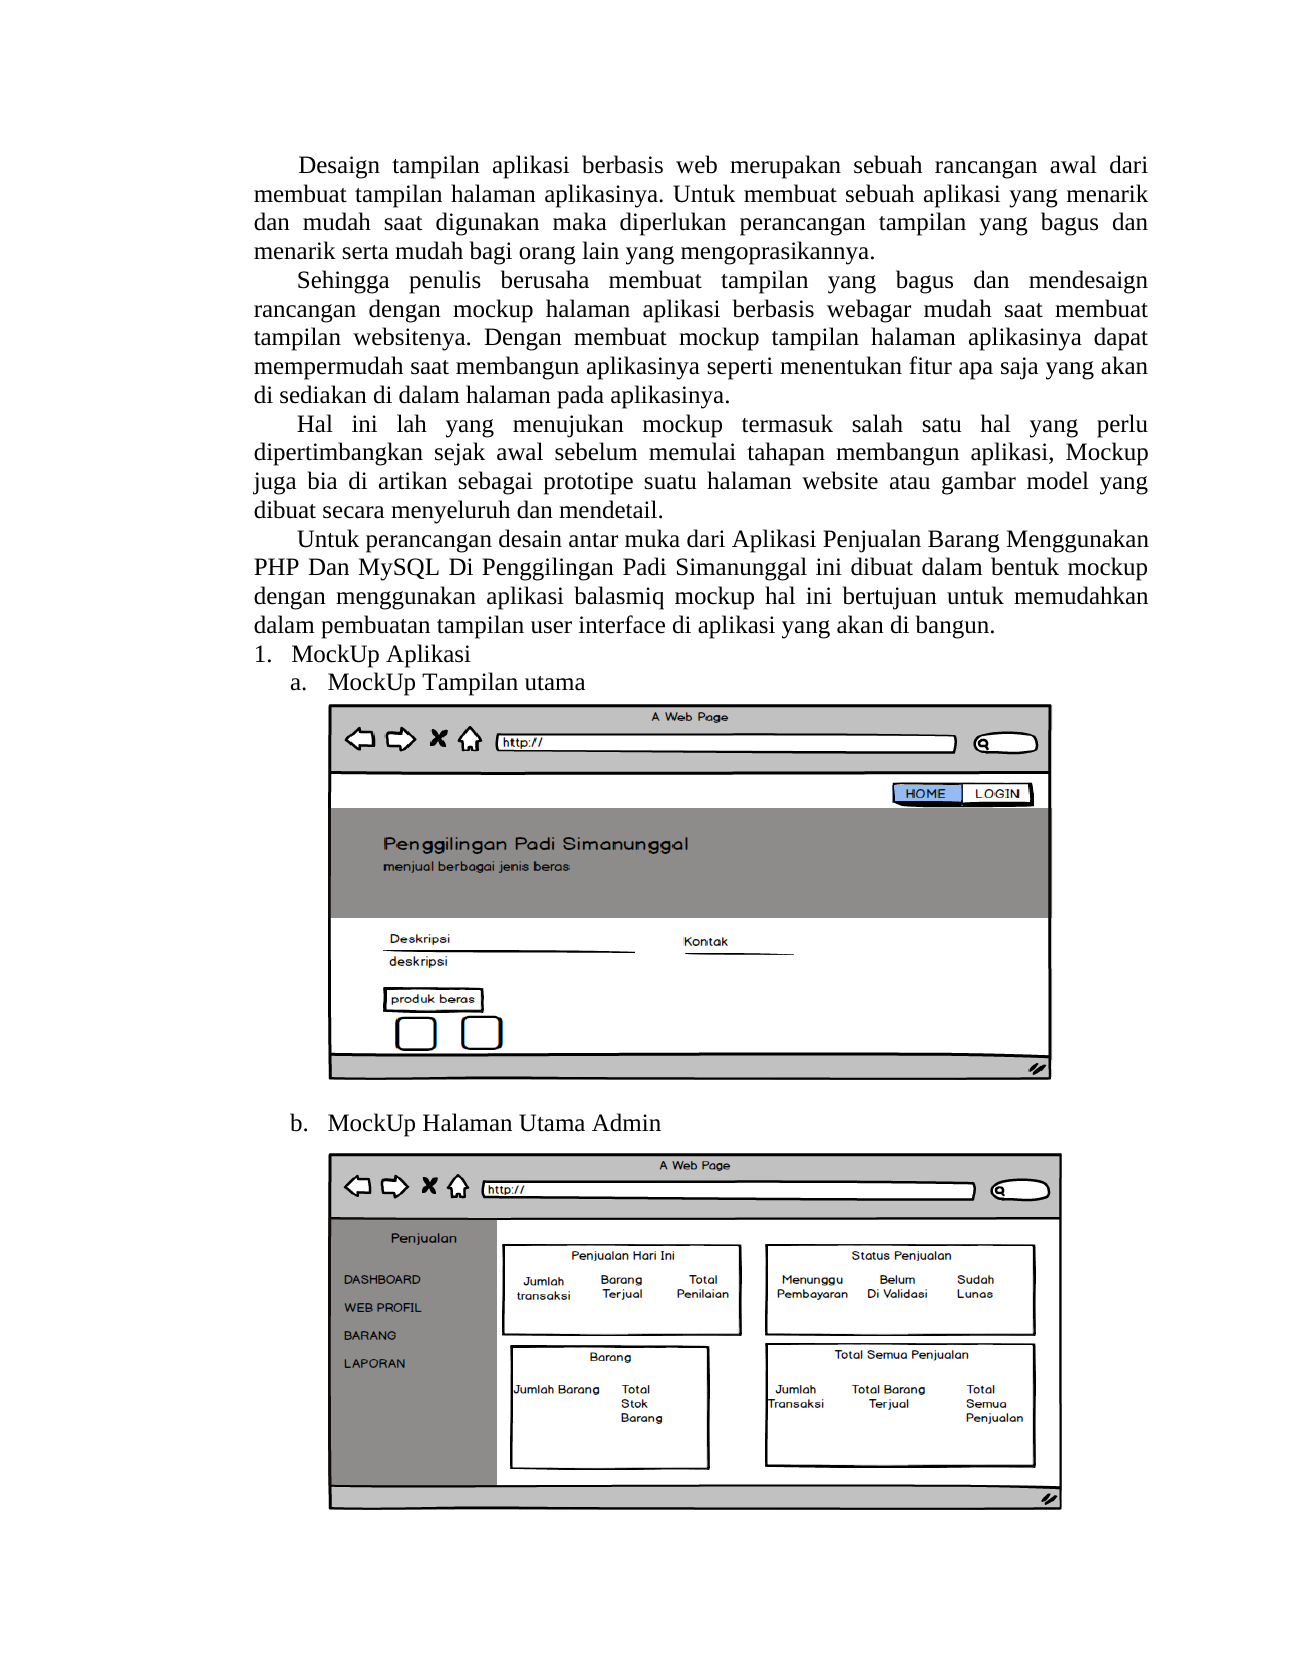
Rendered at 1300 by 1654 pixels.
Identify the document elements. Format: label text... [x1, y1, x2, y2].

list MockUp Aplikasi [253, 639, 1149, 667]
list Sehingga penulis berusaha membuat tampilan yang bagus dan mendesaign rancangan dengan mockup halaman aplikasi berbasis webagar mudah saat membuat tampilan websitenya. Dengan membuat mockup tampilan halaman aplikasinya dapat mempermudah saat membangun aplikasinya seperti menentukan fitur apa saja yang akan di sediakan di dalam halaman pada aplikasinya. [253, 265, 1149, 409]
list Desaign tampilan aplikasi berbasis web merupakan sebuah rancangan awal dari membuat tampilan halaman aplikasinya. Untuk membuat sebuah aplikasi yang menarik dan mudah saat digunakan maka diperlukan perancangan tampilan yang bagus dan menarik serta mudah bagi orang lain yang mengoprasikannya. [253, 150, 1149, 265]
list MockUp Halaman Utama Admin [290, 1108, 1149, 1137]
list Hal ini lah yang menujukan mockup termasuk salah satu hal yang perlu dipertimbangkan sejak awal sebelum memulai tahapan membangun aplikasi, Mockup juga bia di artikan sebagai prototipe suatu halaman website atau gambar model yang dibuat secara menyeluruh dan mendetail. [253, 409, 1149, 524]
list MockUp Tampilan utama [290, 667, 1149, 696]
picture [328, 704, 1053, 1080]
picture [328, 1153, 1062, 1510]
list Untuk perancangan desain antar muka dari Aplikasi Penjualan Barang Menggunakan PHP Dan MySQL Di Penggilingan Padi Simanunggal ini dibuat dalam bentuk mockup dengan menggunakan aplikasi balasmiq mockup hal ini bertujuan untuk memudahkan dalam pembuatan tampilan user interface di aplikasi yang akan di bangun. [253, 524, 1149, 639]
